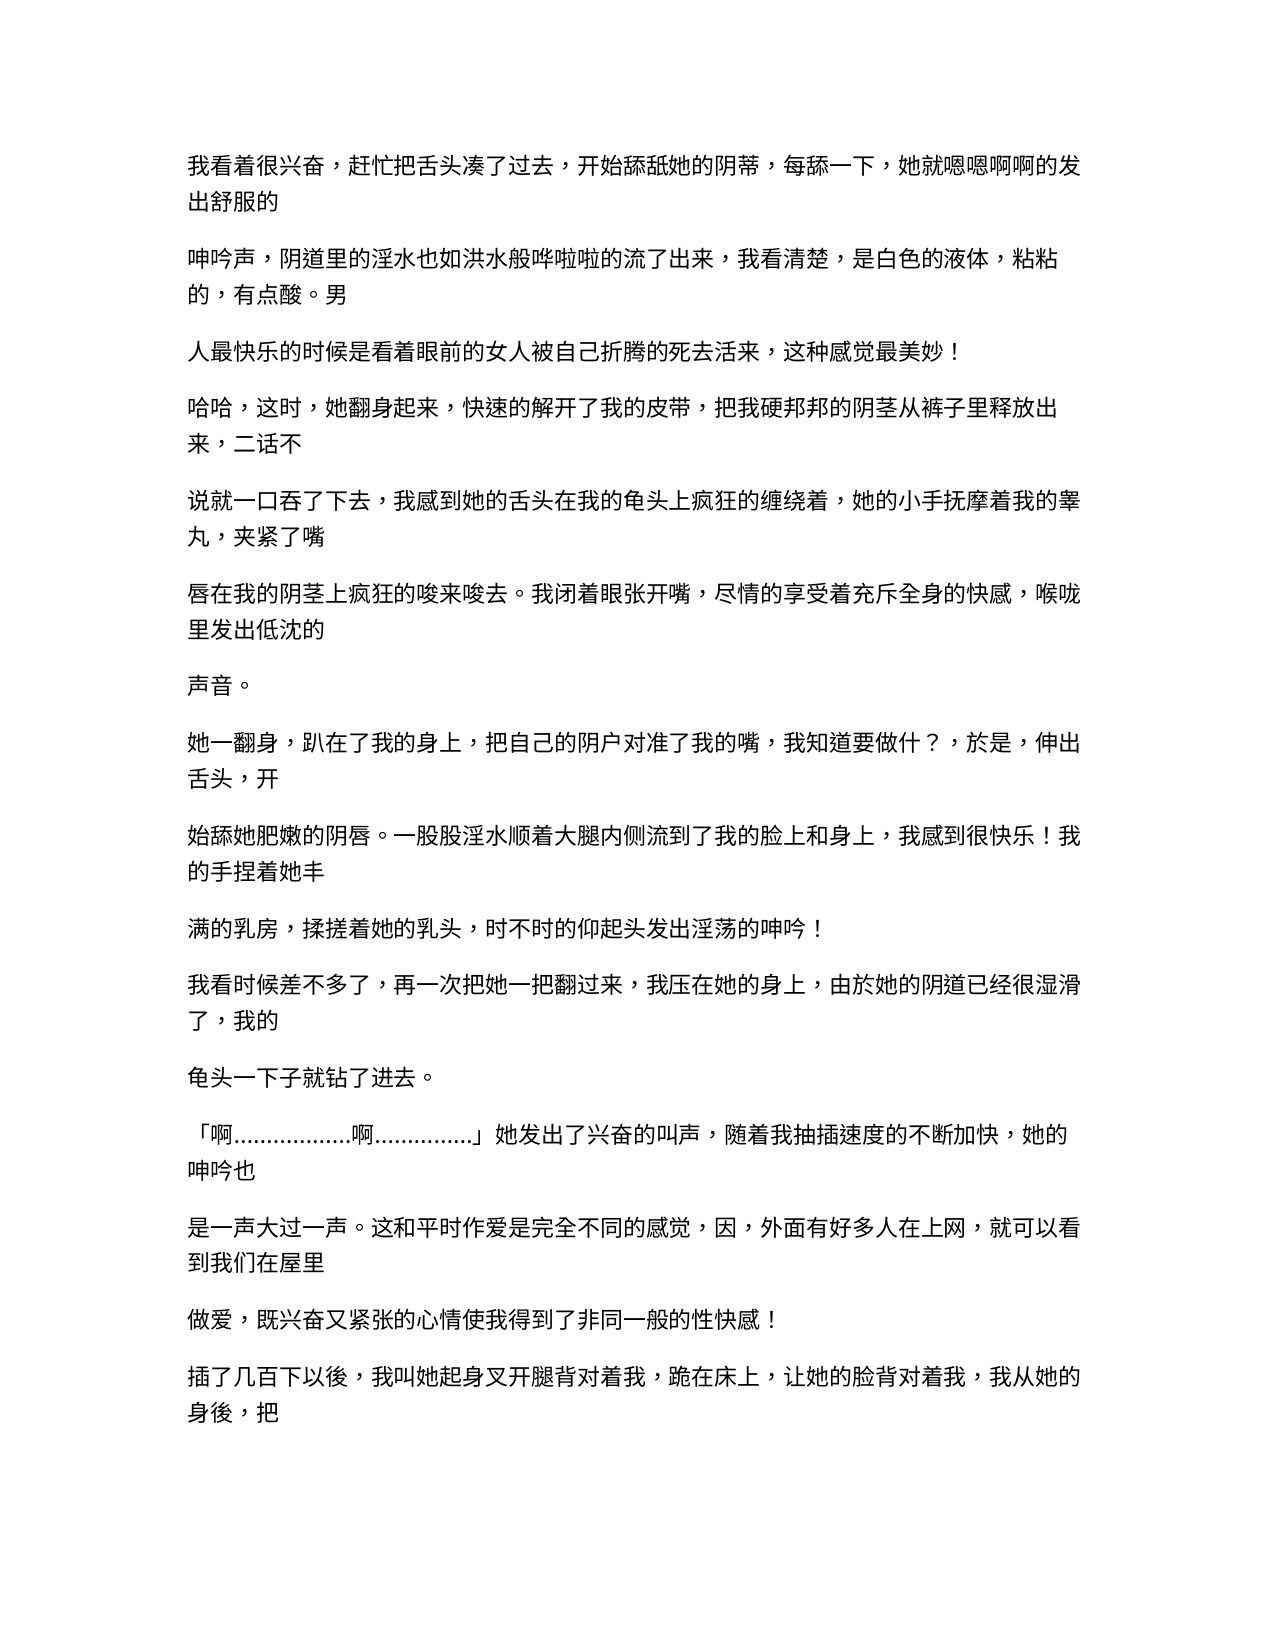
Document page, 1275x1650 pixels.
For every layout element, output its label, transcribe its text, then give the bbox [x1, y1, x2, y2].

text 她一翻身，趴在了我的身上，把自己的阴户对准了我的嘴，我知道要做什？，於是，伸出舌头，开 [187, 727, 1087, 794]
text 呻吟声，阴道里的淫水也如洪水般哗啦啦的流了出来，我看清楚，是白色的液体，粘粘的，有点酸。男 [187, 243, 1087, 310]
text 「啊………………啊……………」她发出了兴奋的叫声，随着我抽插速度的不断加快，她的呻吟也 [187, 1119, 1087, 1186]
text 满的乳房，揉搓着她的乳头，时不时的仰起头发出淫荡的呻吟！ [187, 912, 1087, 944]
text 我看着很兴奋，赶忙把舌头凑了过去，开始舔舐她的阴蒂，每舔一下，她就嗯嗯啊啊的发出舒服的 [187, 150, 1087, 217]
text 唇在我的阴茎上疯狂的唆来唆去。我闭着眼张开嘴，尽情的享受着充斥全身的快感，喉咙里发出低沈的 [187, 578, 1087, 645]
text 声音。 [187, 670, 1087, 702]
text 做爱，既兴奋又紧张的心情使我得到了非同一般的性快感！ [187, 1304, 1087, 1335]
text 我看时候差不多了，再一次把她一把翻过来，我压在她的身上，由於她的阴道已经很湿滑了，我的 [187, 969, 1087, 1036]
text 哈哈，这时，她翻身起来，快速的解开了我的皮带，把我硬邦邦的阴茎从裤子里释放出来，二话不 [187, 392, 1087, 459]
text 是一声大过一声。这和平时作爱是完全不同的感觉，因，外面有好多人在上网，就可以看到我们在屋里 [187, 1211, 1087, 1279]
text 人最快乐的时候是看着眼前的女人被自己折腾的死去活来，这种感觉最美妙！ [187, 335, 1087, 367]
text 龟头一下子就钻了进去。 [187, 1062, 1087, 1093]
text 始舔她肥嫩的阴唇。一股股淫水顺着大腿内侧流到了我的脸上和身上，我感到很快乐！我的手捏着她丰 [187, 820, 1087, 887]
text 说就一口吞了下去，我感到她的舌头在我的龟头上疯狂的缠绕着，她的小手抚摩着我的睾丸，夹紧了嘴 [187, 485, 1087, 552]
text 插了几百下以後，我叫她起身叉开腿背对着我，跪在床上，让她的脸背对着我，我从她的身後，把 [187, 1361, 1087, 1428]
